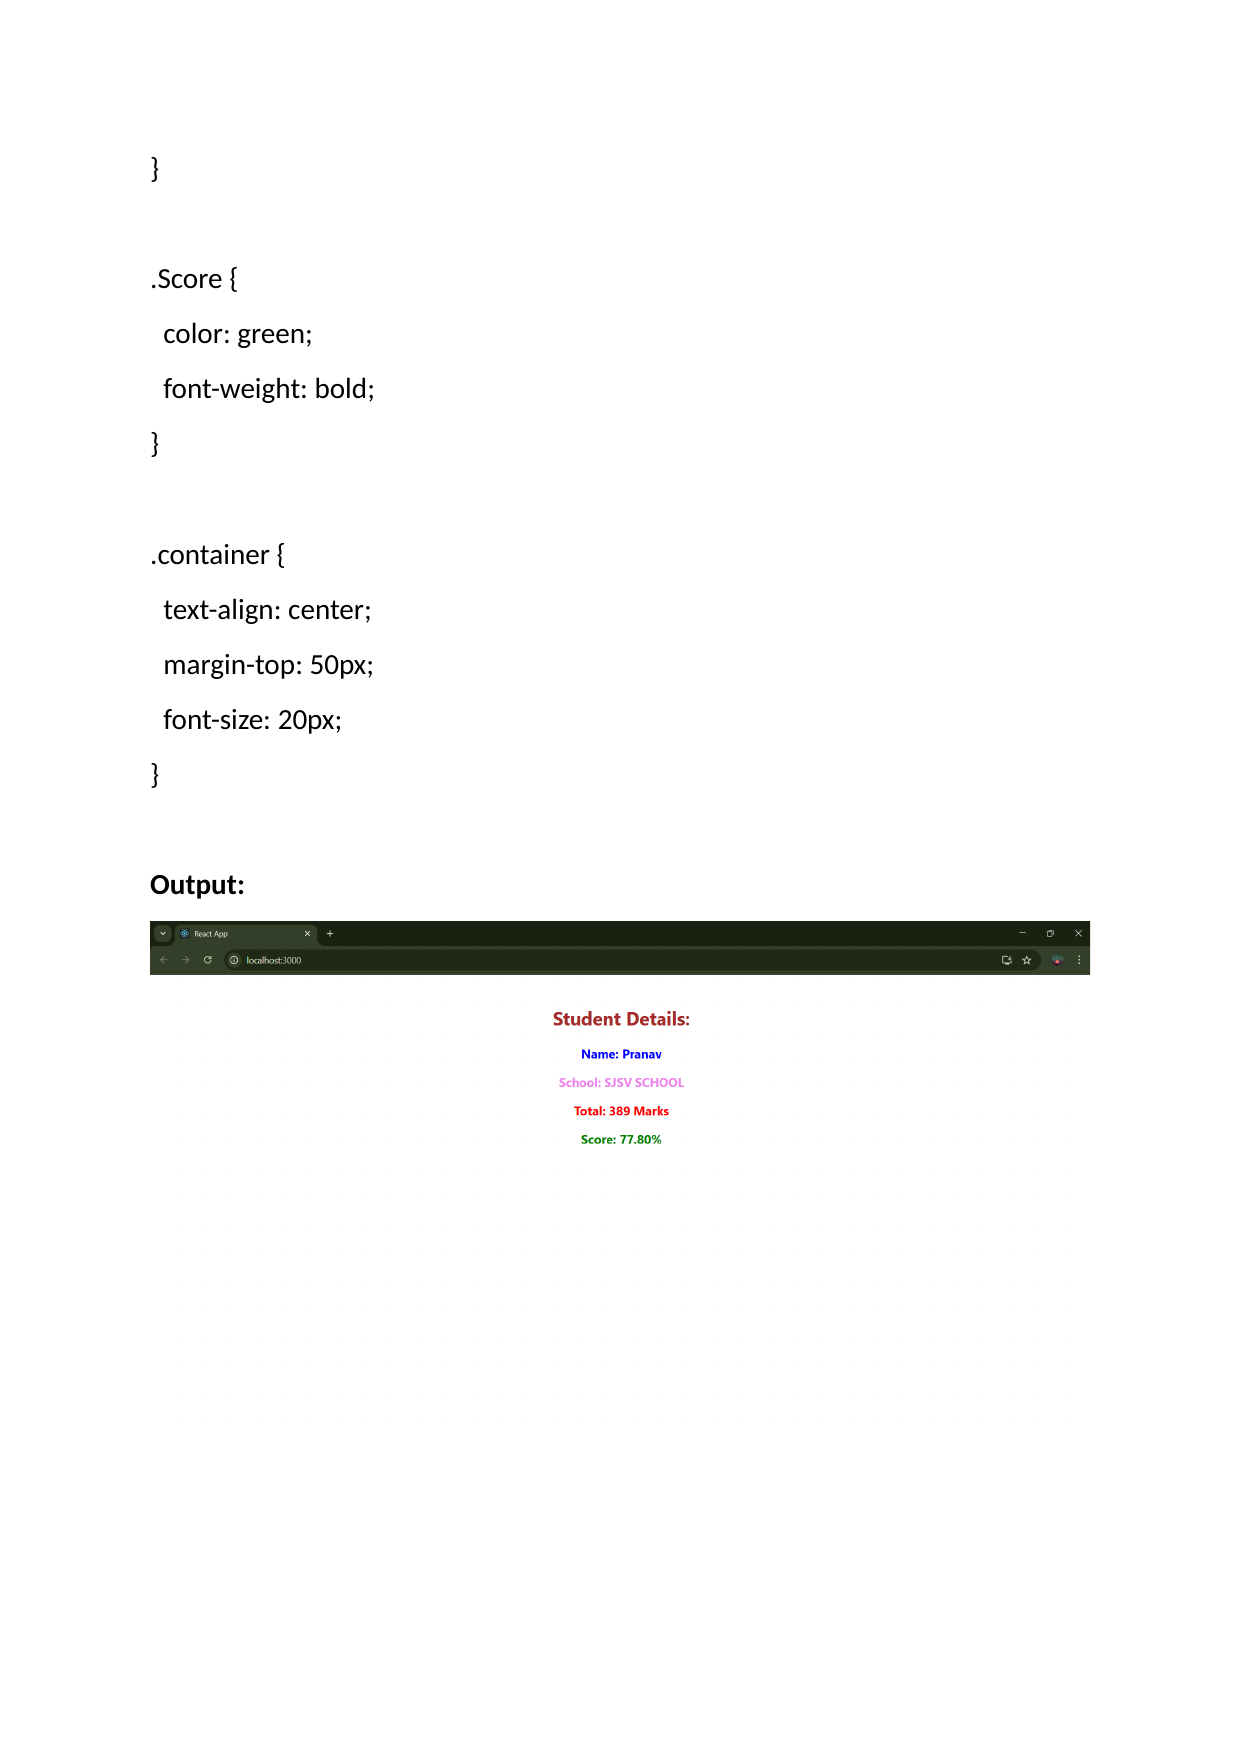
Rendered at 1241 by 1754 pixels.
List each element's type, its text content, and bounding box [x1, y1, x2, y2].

text } [150, 150, 1090, 186]
text margin-top: 50px; [150, 646, 1090, 682]
picture [150, 921, 1091, 1422]
text } [150, 756, 1090, 792]
text text-align: center; [150, 591, 1090, 626]
text Output: [150, 866, 1090, 902]
text font-weight: bold; [150, 370, 1090, 406]
text font-size: 20px; [150, 701, 1090, 737]
text .Score { [150, 260, 1090, 296]
text } [150, 426, 1090, 461]
text color: green; [150, 315, 1090, 351]
text .container { [150, 536, 1090, 571]
